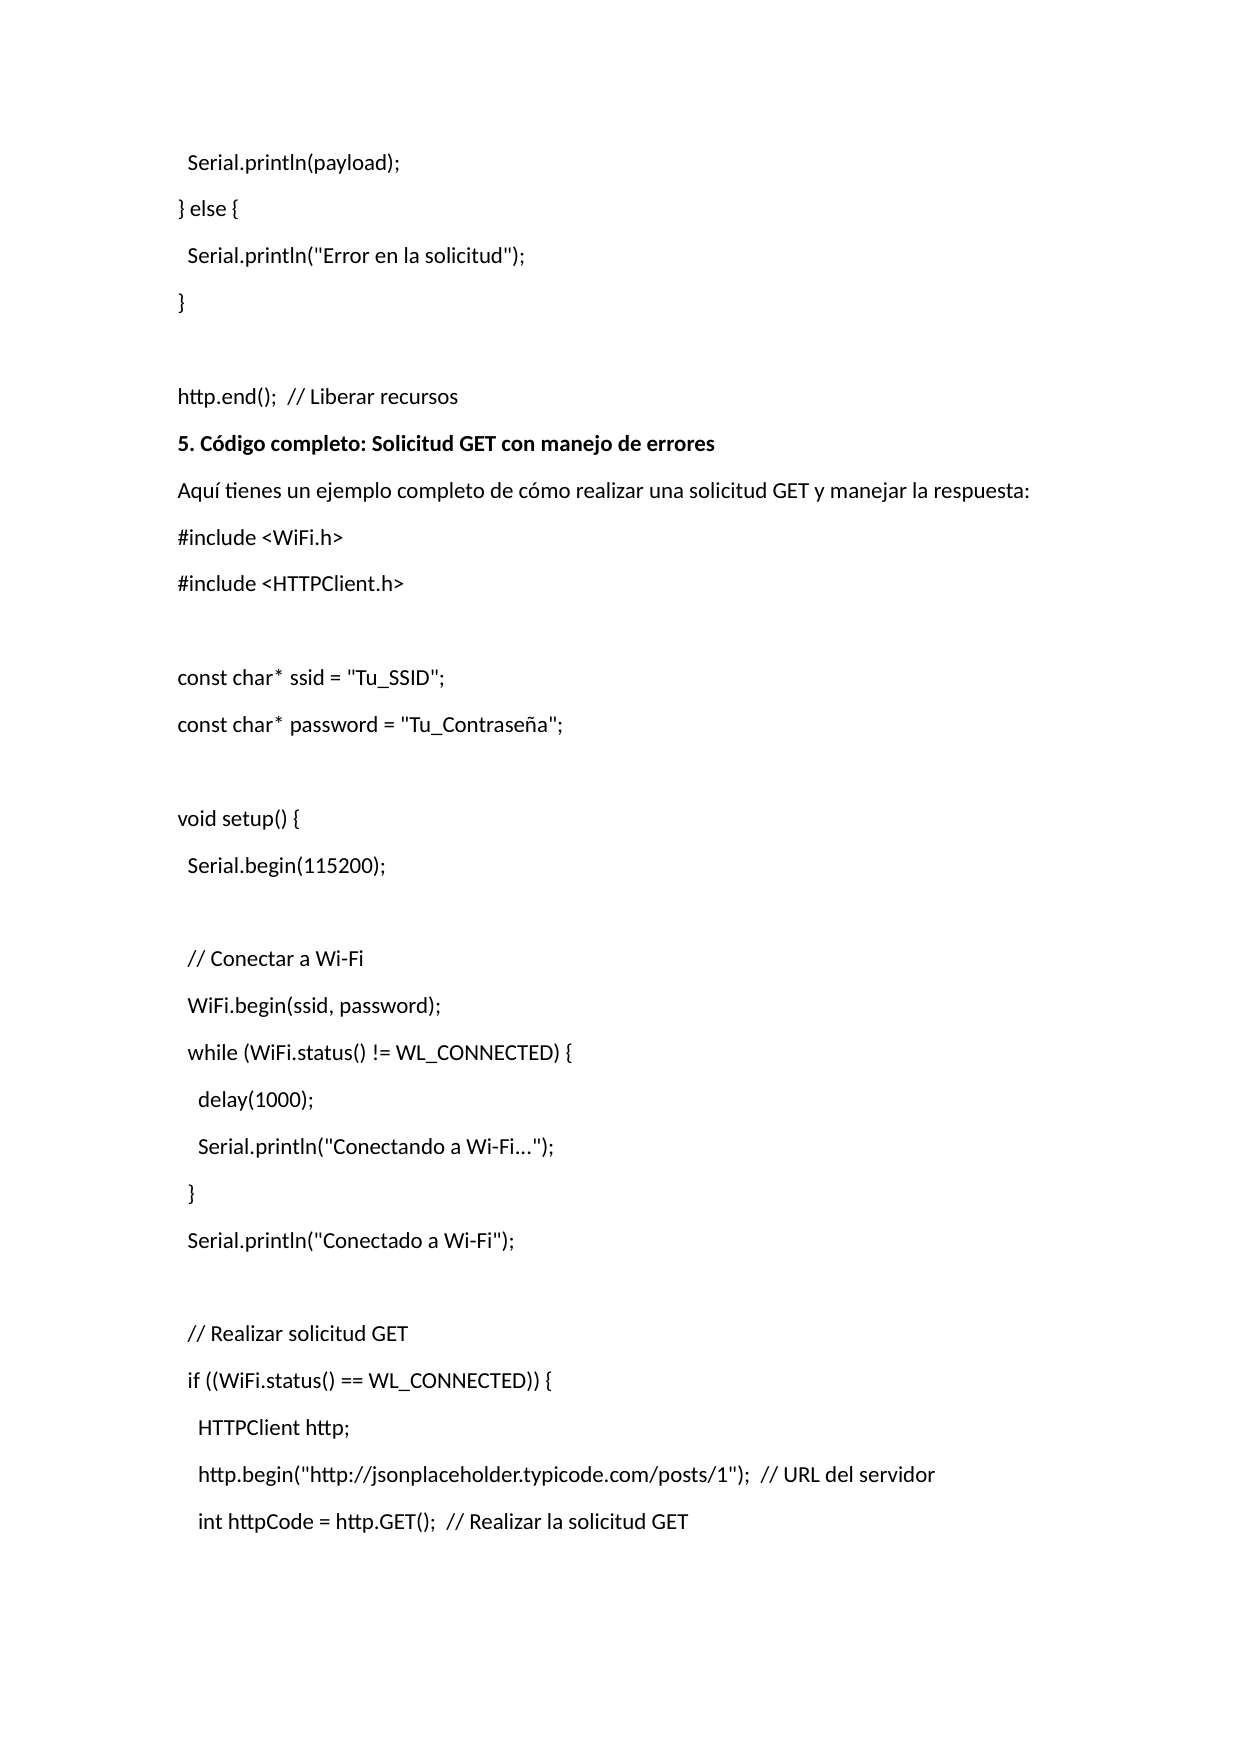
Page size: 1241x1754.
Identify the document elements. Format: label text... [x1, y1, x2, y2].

text Serial.println("Conectando a Wi-Fi..."); [177, 1132, 1063, 1160]
text delay(1000); [177, 1085, 1063, 1113]
text 5. Código completo: Solicitud GET con manejo de errores [177, 429, 1063, 457]
text // Conectar a Wi-Fi [177, 944, 1063, 972]
text Serial.println(payload); [177, 148, 1063, 176]
text } [177, 1179, 1063, 1207]
text const char* password = "Tu_Contraseña"; [177, 710, 1063, 738]
text #include <HTTPClient.h> [177, 569, 1063, 597]
text Serial.begin(115200); [177, 851, 1063, 879]
text Aquí tienes un ejemplo completo de cómo realizar una solicitud GET y manejar la respuesta: [177, 476, 1063, 504]
text while (WiFi.status() != WL_CONNECTED) { [177, 1038, 1063, 1066]
text } [177, 288, 1063, 316]
text http.begin("http://jsonplaceholder.typicode.com/posts/1"); // URL del servidor [177, 1460, 1063, 1488]
text #include <WiFi.h> [177, 523, 1063, 551]
text HTTPClient http; [177, 1413, 1063, 1441]
text Serial.println("Error en la solicitud"); [177, 241, 1063, 269]
text int httpCode = http.GET(); // Realizar la solicitud GET [177, 1507, 1063, 1535]
text void setup() { [177, 804, 1063, 832]
text http.end(); // Liberar recursos [177, 382, 1063, 410]
text WiFi.begin(ssid, password); [177, 991, 1063, 1019]
text const char* ssid = "Tu_SSID"; [177, 663, 1063, 691]
text } else { [177, 194, 1063, 222]
text // Realizar solicitud GET [177, 1319, 1063, 1347]
text Serial.println("Conectado a Wi-Fi"); [177, 1226, 1063, 1254]
text if ((WiFi.status() == WL_CONNECTED)) { [177, 1366, 1063, 1394]
